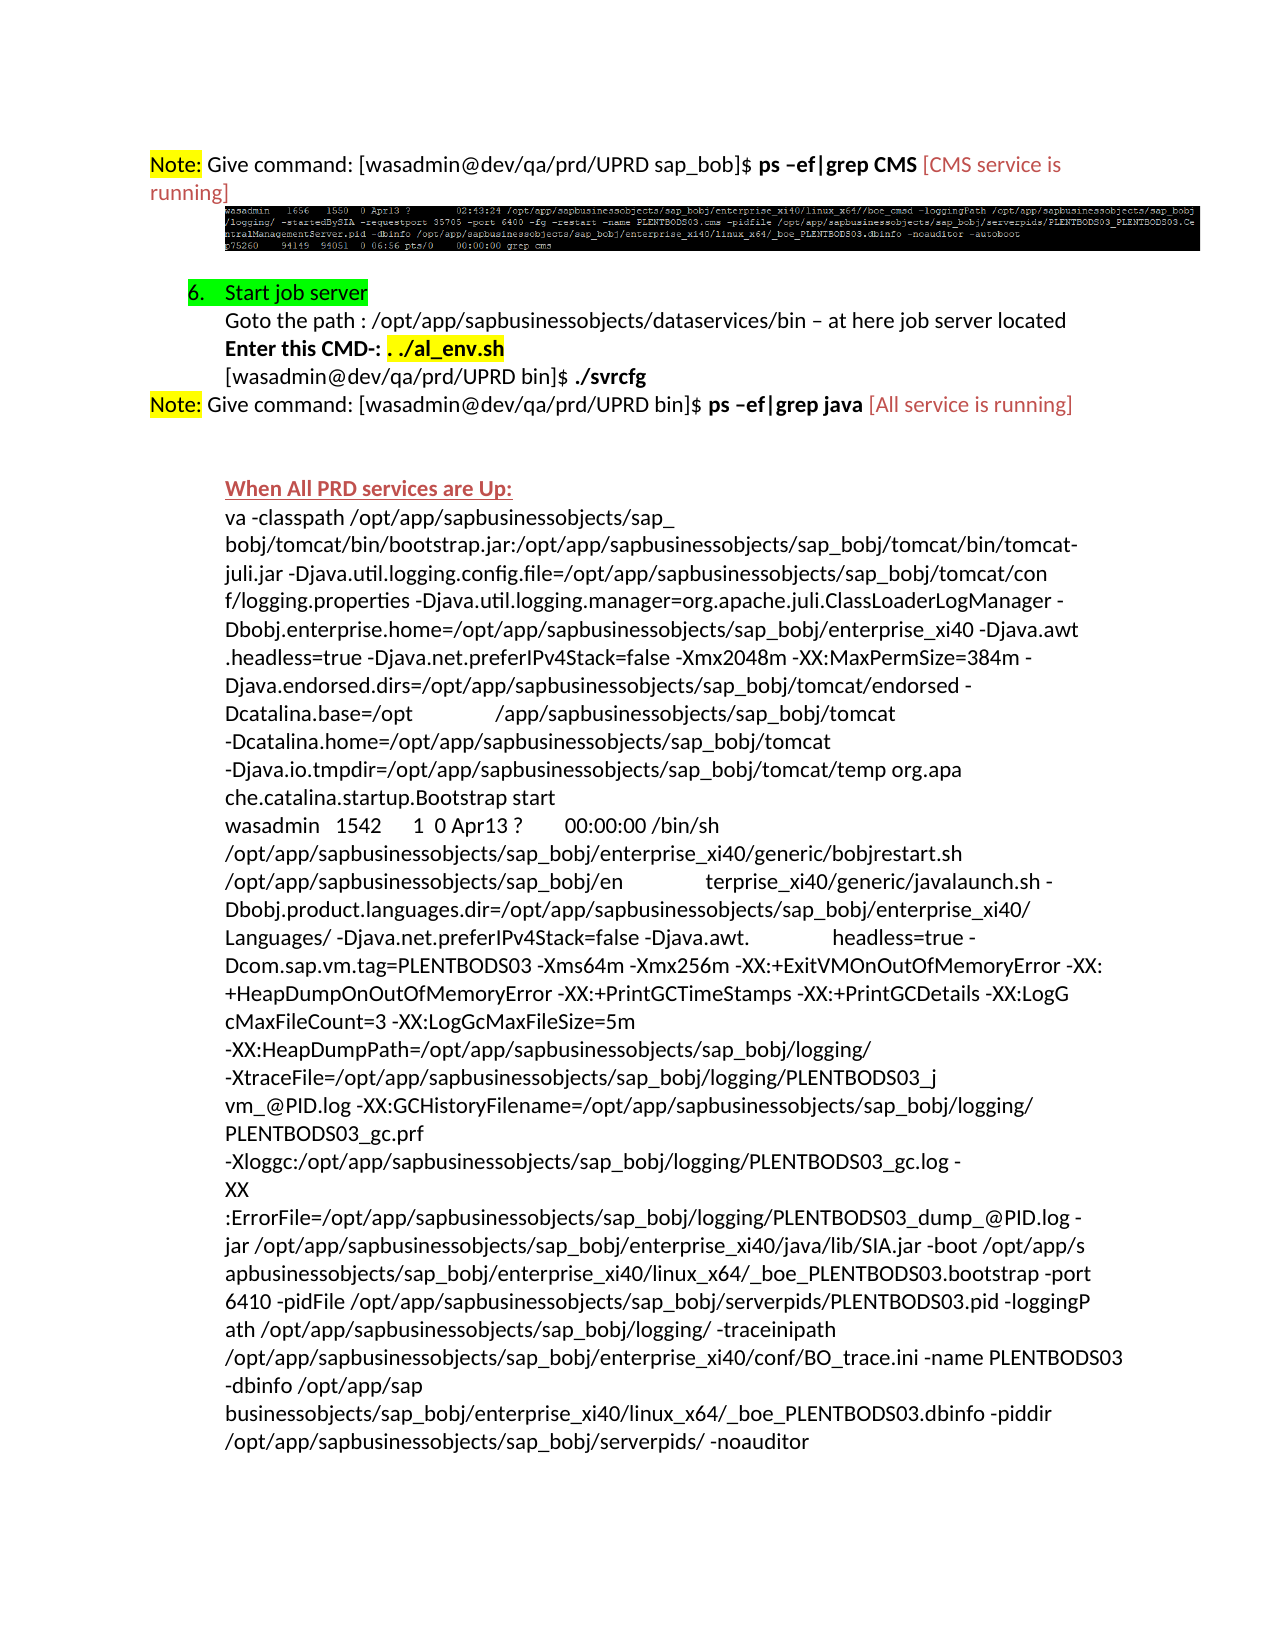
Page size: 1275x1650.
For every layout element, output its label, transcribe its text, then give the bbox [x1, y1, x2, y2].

list Start job server [187, 278, 1125, 306]
list Goto the path : /opt/app/sapbusinessobjects/dataservices/bin – at here job server located [225, 306, 1125, 334]
list [wasadmin@dev/qa/prd/UPRD bin]$ ./svrcfg [225, 362, 1125, 391]
list wasadmin 1542 1 0 Apr13 ? 00:00:00 /bin/sh /opt/app/sapbusinessobjects/sap_bobj/enterprise_xi40/generic/bobjrestart.sh /opt/app/sapbusinessobjects/sap_bobj/en terprise_xi40/generic/javalaunch.sh -Dbobj.product.languages.dir=/opt/app/sapbusinessobjects/sap_bobj/enterprise_xi40/Languages/ -Djava.net.preferIPv4Stack=false -Djava.awt. headless=true -Dcom.sap.vm.tag=PLENTBODS03 -Xms64m -Xmx256m -XX:+ExitVMOnOutOfMemoryError -XX:+HeapDumpOnOutOfMemoryError -XX:+PrintGCTimeStamps -XX:+PrintGCDetails -XX:LogG cMaxFileCount=3 -XX:LogGcMaxFileSize=5m -XX:HeapDumpPath=/opt/app/sapbusinessobjects/sap_bobj/logging/ -XtraceFile=/opt/app/sapbusinessobjects/sap_bobj/logging/PLENTBODS03_j vm_@PID.log -XX:GCHistoryFilename=/opt/app/sapbusinessobjects/sap_bobj/logging/PLENTBODS03_gc.prf -Xloggc:/opt/app/sapbusinessobjects/sap_bobj/logging/PLENTBODS03_gc.log -XX :ErrorFile=/opt/app/sapbusinessobjects/sap_bobj/logging/PLENTBODS03_dump_@PID.log -jar /opt/app/sapbusinessobjects/sap_bobj/enterprise_xi40/java/lib/SIA.jar -boot /opt/app/s apbusinessobjects/sap_bobj/enterprise_xi40/linux_x64/_boe_PLENTBODS03.bootstrap -port 6410 -pidFile /opt/app/sapbusinessobjects/sap_bobj/serverpids/PLENTBODS03.pid -loggingP ath /opt/app/sapbusinessobjects/sap_bobj/logging/ -traceinipath /opt/app/sapbusinessobjects/sap_bobj/enterprise_xi40/conf/BO_trace.ini -name PLENTBODS03 -dbinfo /opt/app/sap businessobjects/sap_bobj/enterprise_xi40/linux_x64/_boe_PLENTBODS03.dbinfo -piddir /opt/app/sapbusinessobjects/sap_bobj/serverpids/ -noauditor [225, 811, 1125, 1455]
text Note: Give command: [wasadmin@dev/qa/prd/UPRD bin]$ ps –ef|grep java [All service is running] [202, 391, 1125, 418]
picture [225, 206, 1200, 251]
list Enter this CMD-: . ./al_env.sh [225, 334, 1125, 362]
text Note: Give command: [wasadmin@dev/qa/prd/UPRD sap_bob]$ ps –ef|grep CMS [CMS service is running] [150, 150, 1125, 206]
list When All PRD services are Up: va -classpath /opt/app/sapbusinessobjects/sap_ bobj/tomcat/bin/bootstrap.jar:/opt/app/sapbusinessobjects/sap_bobj/tomcat/bin/tomcat-juli.jar -Djava.util.logging.config.file=/opt/app/sapbusinessobjects/sap_bobj/tomcat/con f/logging.properties -Djava.util.logging.manager=org.apache.juli.ClassLoaderLogManager -Dbobj.enterprise.home=/opt/app/sapbusinessobjects/sap_bobj/enterprise_xi40 -Djava.awt .headless=true -Djava.net.preferIPv4Stack=false -Xmx2048m -XX:MaxPermSize=384m -Djava.endorsed.dirs=/opt/app/sapbusinessobjects/sap_bobj/tomcat/endorsed -Dcatalina.base=/opt /app/sapbusinessobjects/sap_bobj/tomcat -Dcatalina.home=/opt/app/sapbusinessobjects/sap_bobj/tomcat -Djava.io.tmpdir=/opt/app/sapbusinessobjects/sap_bobj/tomcat/temp org.apa che.catalina.startup.Bootstrap start [225, 474, 1125, 811]
